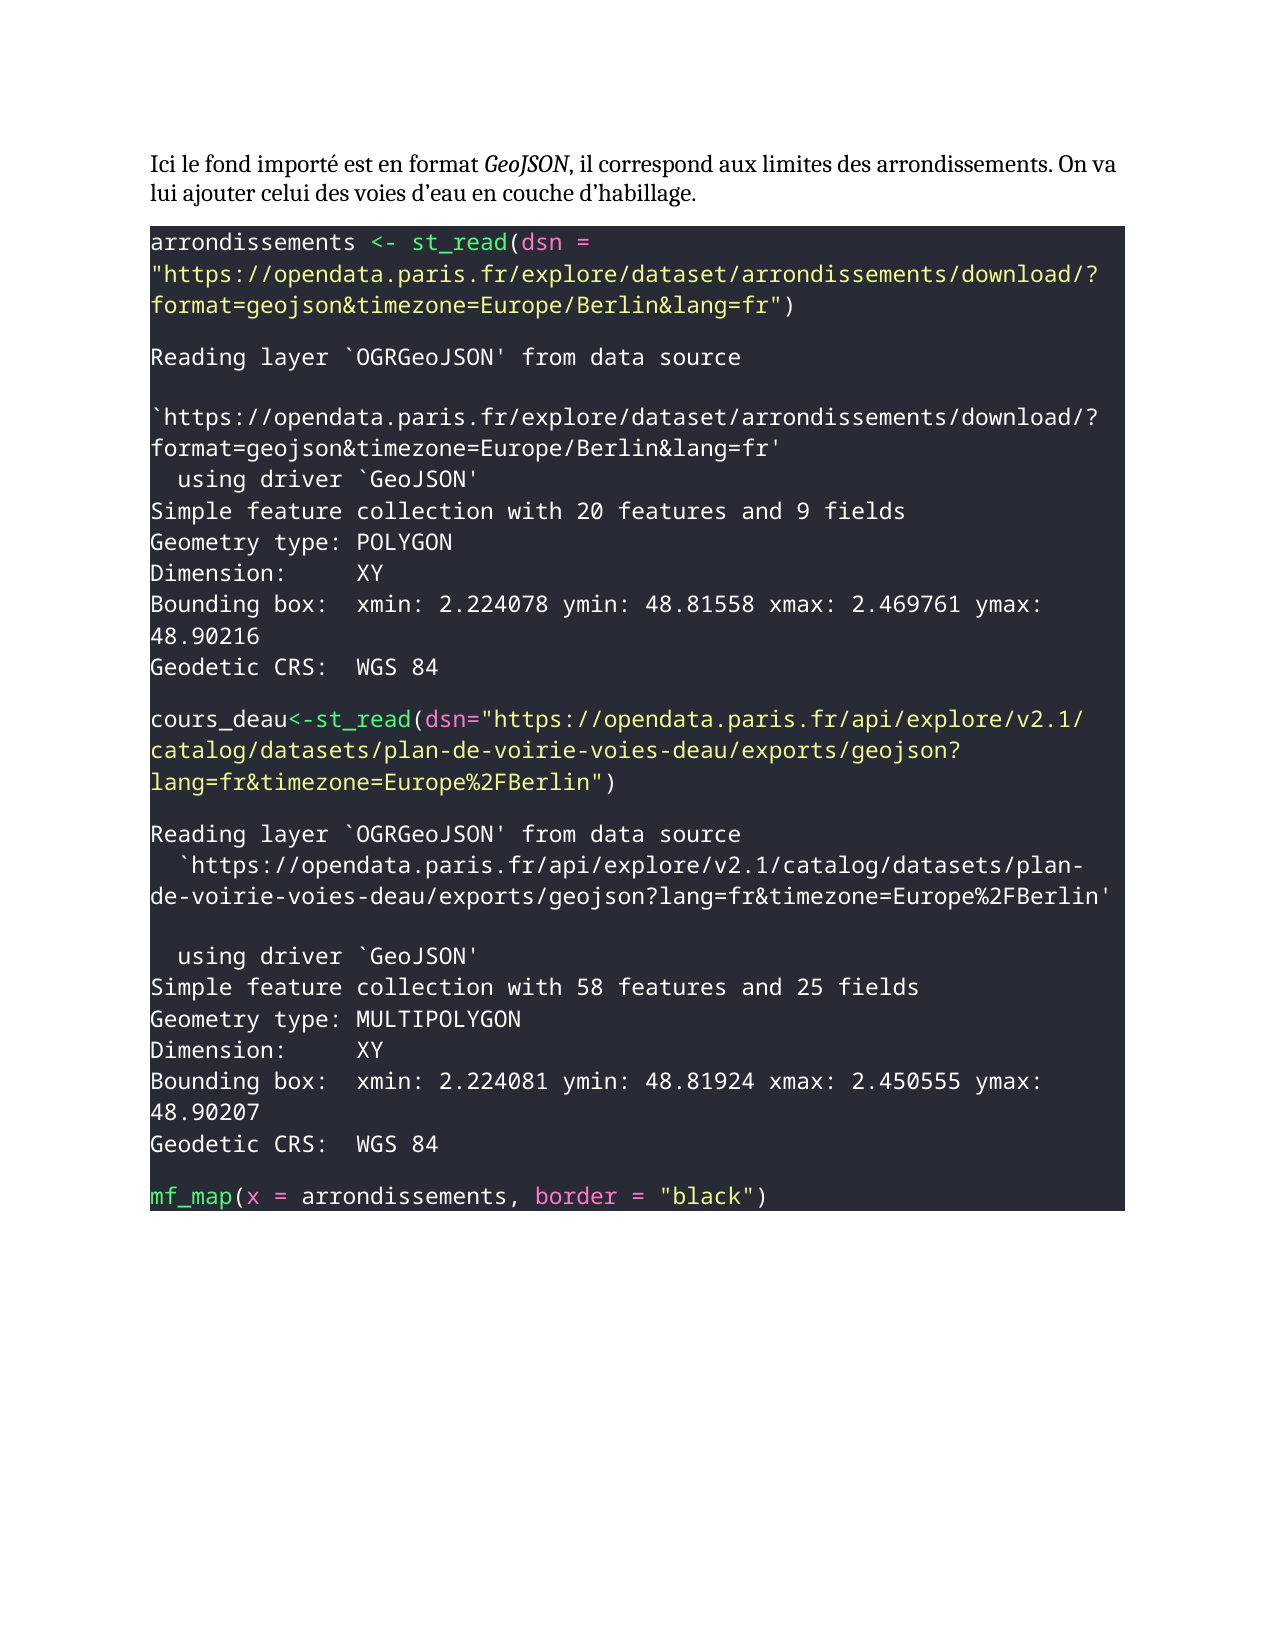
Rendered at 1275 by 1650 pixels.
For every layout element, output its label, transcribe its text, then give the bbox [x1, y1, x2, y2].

text cours_deau<-st_read(dsn="https://opendata.paris.fr/api/explore/v2.1/catalog/datasets/plan-de-voirie-voies-deau/exports/geojson?lang=fr&timezone=Europe%2FBerlin") [617, 703, 1125, 797]
text Ici le fond importé est en format GeoJSON, il correspond aux limites des arrondissements. On va lui ajouter celui des voies d’eau en couche d’habillage. [150, 150, 1125, 207]
text Reading layer `OGRGeoJSON' from data source `https://opendata.paris.fr/explore/dataset/arrondissements/download/?format=geojson&timezone=Europe/Berlin&lang=fr' using driver `GeoJSON' Simple feature collection with 20 features and 9 fields Geometry type: POLYGON Dimension: XY Bounding box: xmin: 2.224078 ymin: 48.81558 xmax: 2.469761 ymax: 48.90216 Geodetic CRS: WGS 84 [150, 341, 1125, 682]
text Reading layer `OGRGeoJSON' from data source `https://opendata.paris.fr/api/explore/v2.1/catalog/datasets/plan-de-voirie-voies-deau/exports/geojson?lang=fr&timezone=Europe%2FBerlin' using driver `GeoJSON' Simple feature collection with 58 features and 25 fields Geometry type: MULTIPOLYGON Dimension: XY Bounding box: xmin: 2.224081 ymin: 48.81924 xmax: 2.450555 ymax: 48.90207 Geodetic CRS: WGS 84 [150, 817, 1125, 1159]
text arrondissements <- st_read(dsn = "https://opendata.paris.fr/explore/dataset/arrondissements/download/?format=geojson&timezone=Europe/Berlin&lang=fr") [150, 226, 1125, 320]
text mf_map(x = arrondissements, border = "black") [150, 1179, 1125, 1211]
